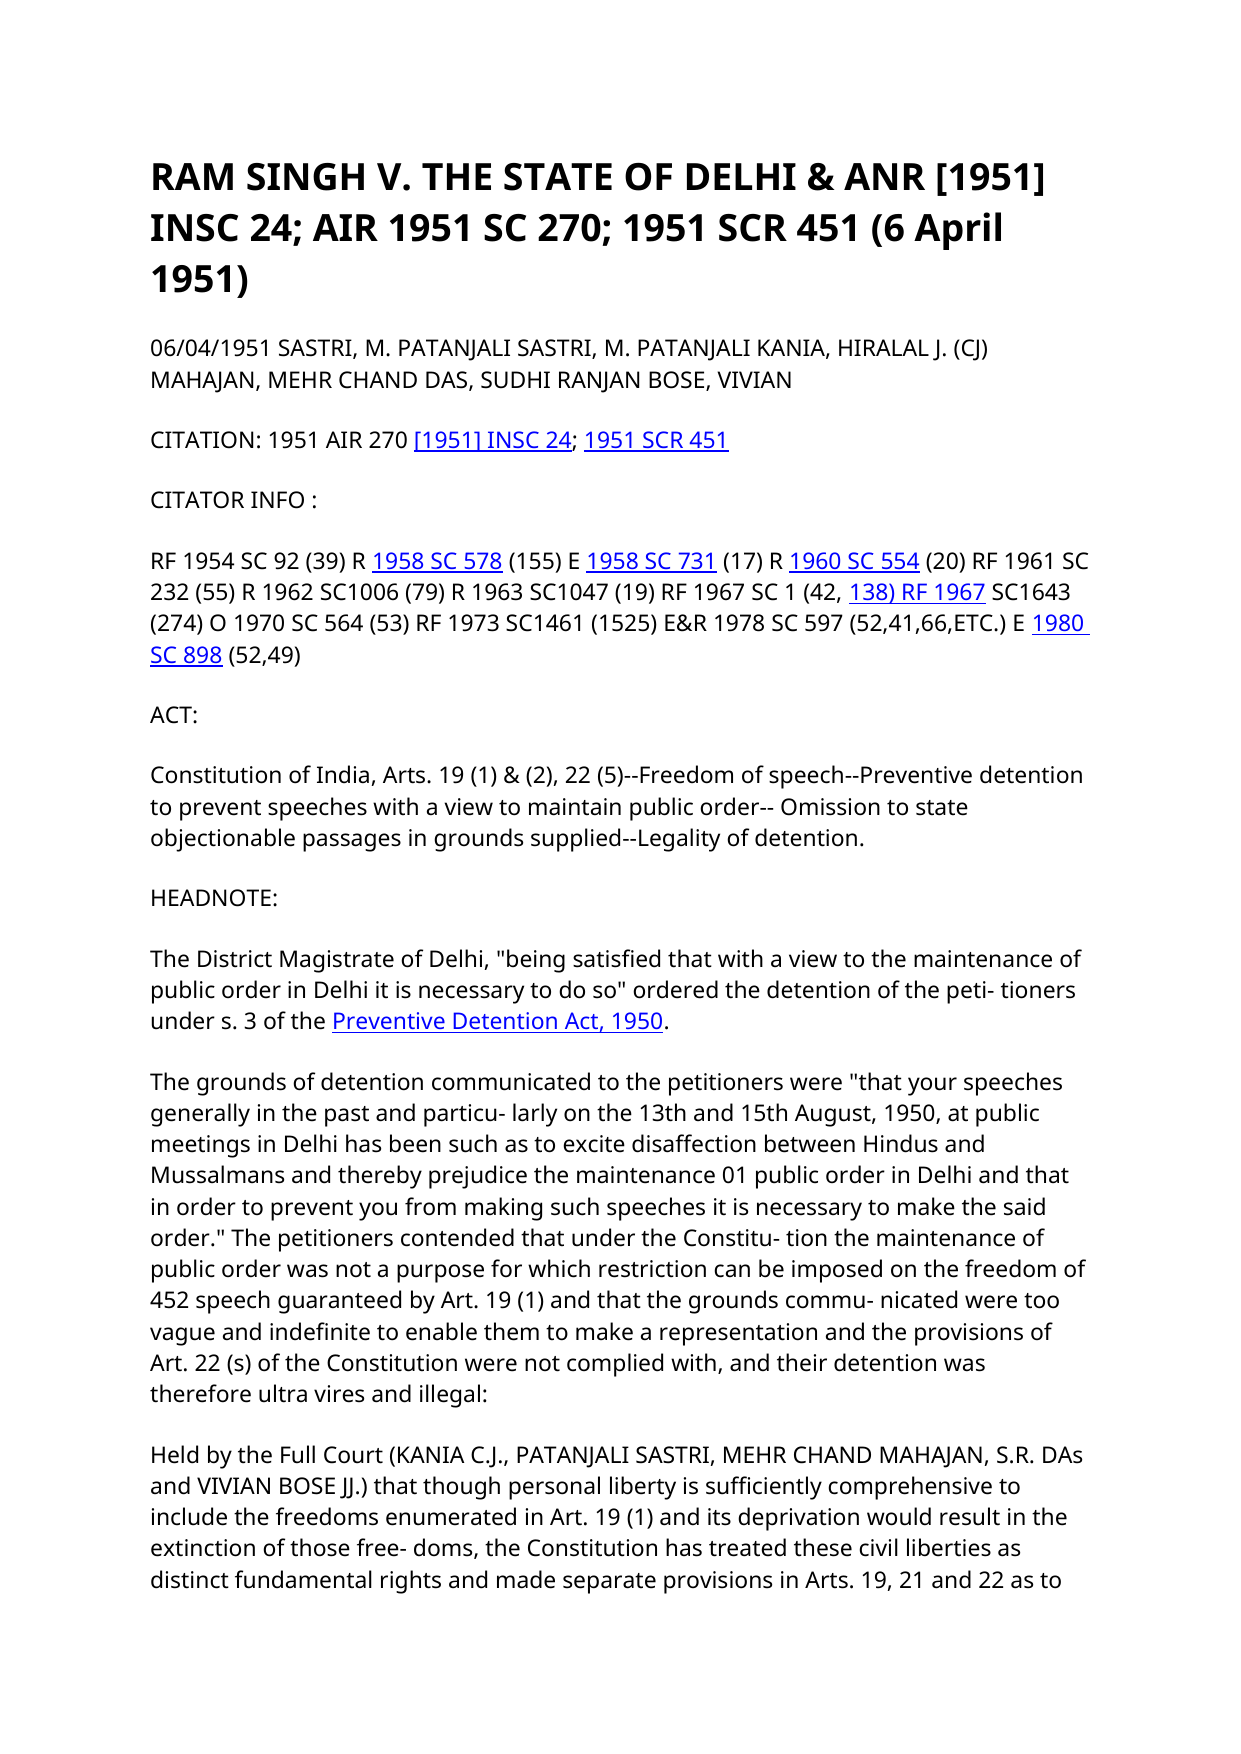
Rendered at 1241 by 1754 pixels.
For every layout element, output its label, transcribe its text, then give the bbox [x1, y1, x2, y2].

text 06/04/1951 SASTRI, M. PATANJALI SASTRI, M. PATANJALI KANIA, HIRALAL J. (CJ) MAHAJAN, MEHR CHAND DAS, SUDHI RANJAN BOSE, VIVIAN [150, 332, 1090, 395]
text HEADNOTE: [150, 882, 1090, 913]
text CITATOR INFO : [150, 484, 1090, 516]
text RAM SINGH V. THE STATE OF DELHI & ANR [1951] INSC 24; AIR 1951 SC 270; 1951 SCR 451 (6 April 1951) [150, 150, 1090, 303]
text ACT: [150, 699, 1090, 730]
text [150, 1438, 1090, 1595]
text The District Magistrate of Delhi, "being satisfied that with a view to the maintenance of public order in Delhi it is necessary to do so" ordered the detention of the peti- tioners under s. 3 of the Preventive Detention Act, 1950. [150, 943, 1090, 1036]
text CITATION: 1951 AIR 270 [1951] INSC 24; 1951 SCR 451 [150, 424, 1090, 455]
text The grounds of detention communicated to the petitioners were "that your speeches generally in the past and particu- larly on the 13th and 15th August, 1950, at public meetings in Delhi has been such as to excite disaffection between Hindus and Mussalmans and thereby prejudice the maintenance 01 public order in Delhi and that in order to prevent you from making such speeches it is necessary to make the said order." The petitioners contended that under the Constitu- tion the maintenance of public order was not a purpose for which restriction can be imposed on the freedom of 452 speech guaranteed by Art. 19 (1) and that the grounds commu- nicated were too vague and indefinite to enable them to make a representation and the provisions of Art. 22 (s) of the Constitution were not complied with, and their detention was therefore ultra vires and illegal: [150, 1066, 1090, 1409]
text Constitution of India, Arts. 19 (1) & (2), 22 (5)--Freedom of speech--Preventive detention to prevent speeches with a view to maintain public order-- Omission to state objectionable passages in grounds supplied--Legality of detention. [150, 759, 1090, 853]
text RF 1954 SC 92 (39) R 1958 SC 578 (155) E 1958 SC 731 (17) R 1960 SC 554 (20) RF 1961 SC 232 (55) R 1962 SC1006 (79) R 1963 SC1047 (19) RF 1967 SC 1 (42, 138) RF 1967 SC1643 (274) O 1970 SC 564 (53) RF 1973 SC1461 (1525) E&R 1978 SC 597 (52,41,66,ETC.) E 1980 SC 898 (52,49) [150, 545, 1090, 670]
